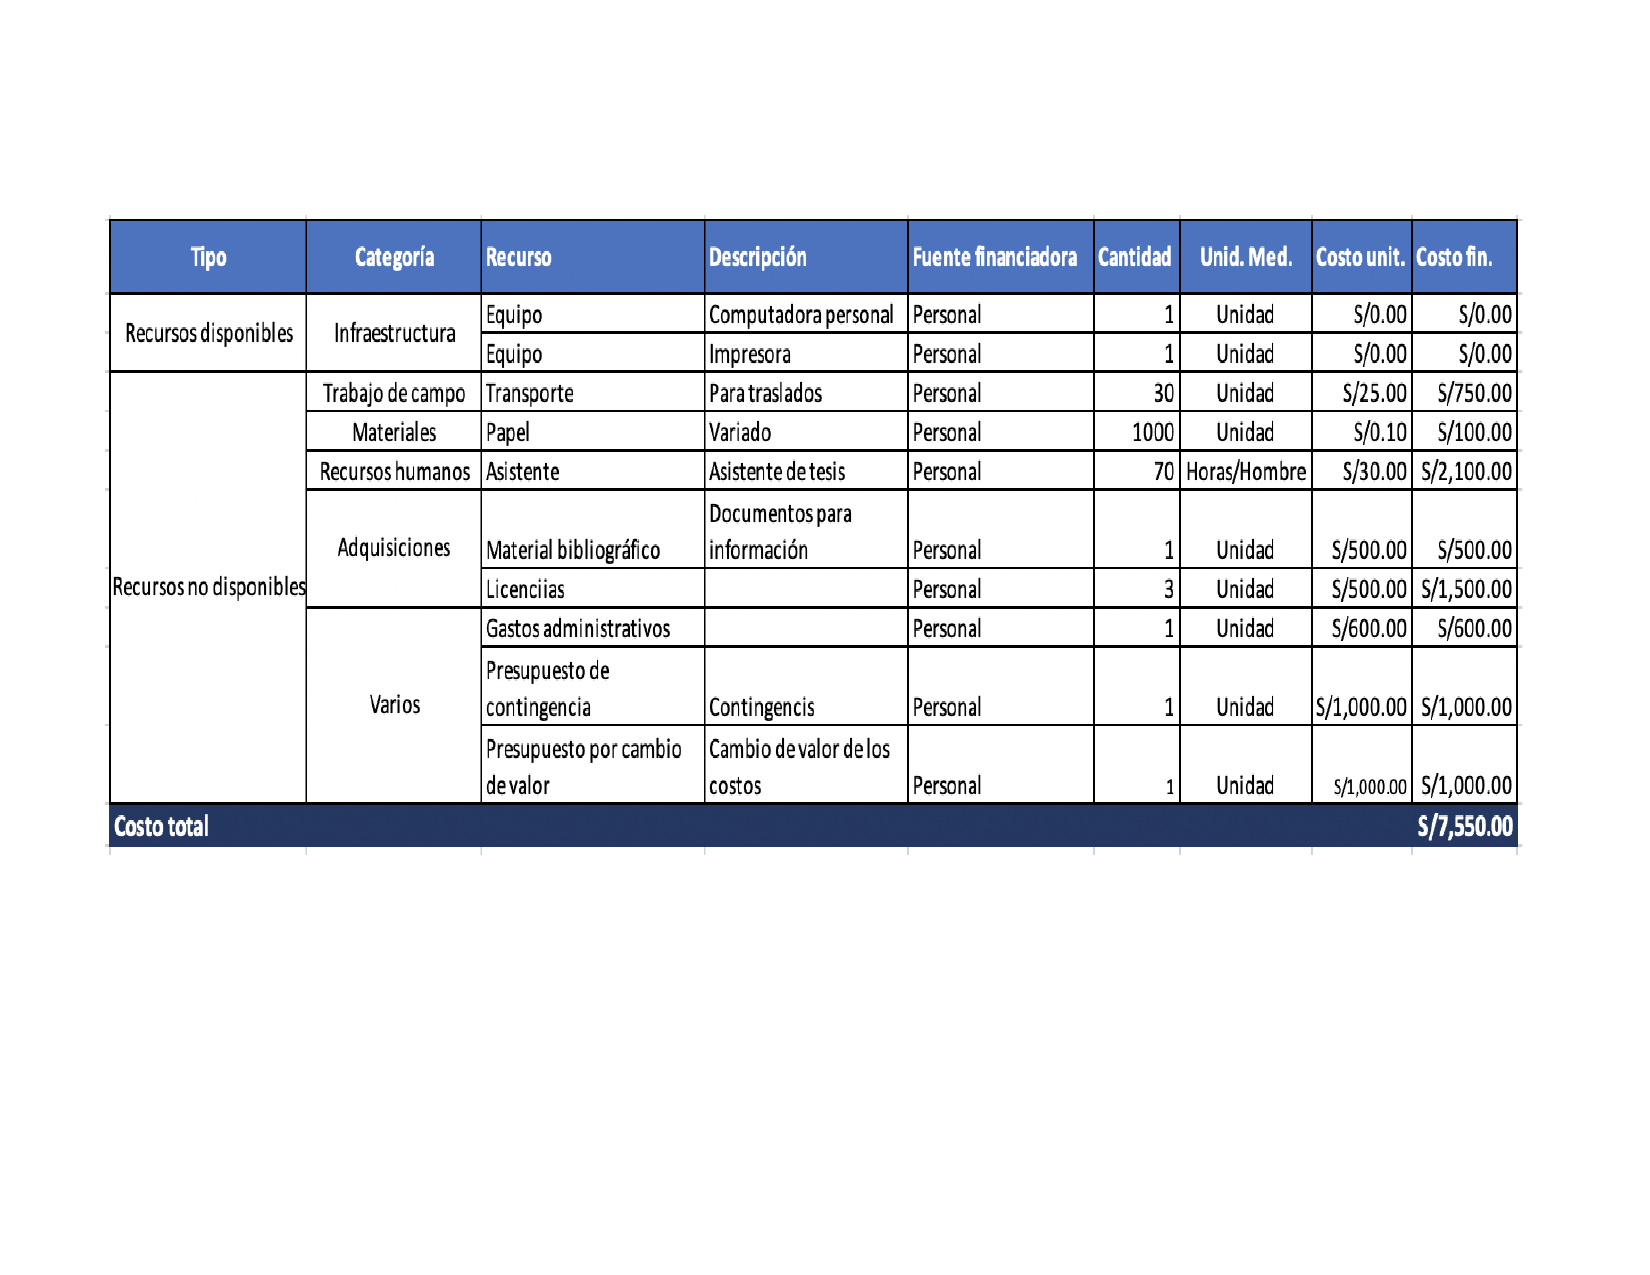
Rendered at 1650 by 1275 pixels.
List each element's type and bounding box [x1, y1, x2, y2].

picture [105, 215, 1523, 855]
